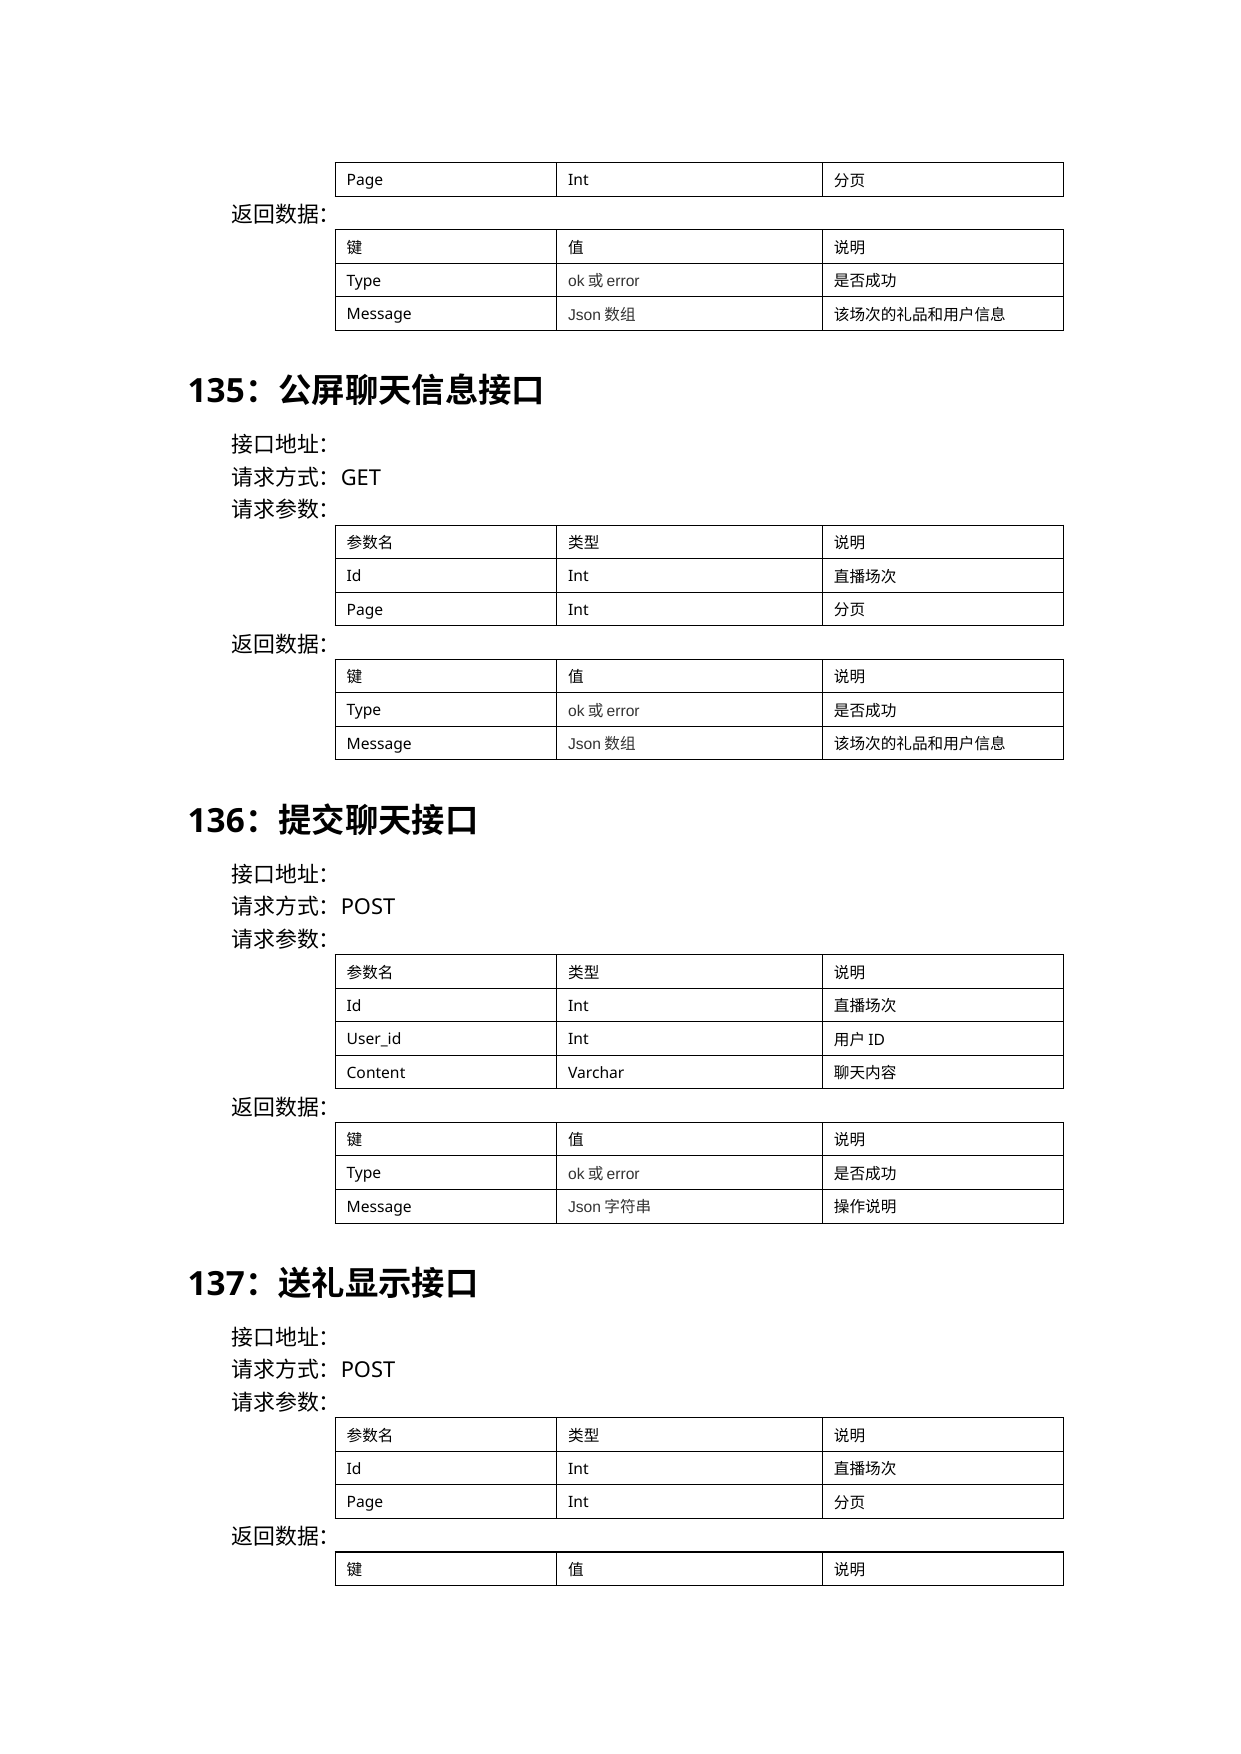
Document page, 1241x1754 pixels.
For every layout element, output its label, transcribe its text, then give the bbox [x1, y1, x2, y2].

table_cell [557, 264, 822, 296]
text 请求参数： [187, 922, 1053, 954]
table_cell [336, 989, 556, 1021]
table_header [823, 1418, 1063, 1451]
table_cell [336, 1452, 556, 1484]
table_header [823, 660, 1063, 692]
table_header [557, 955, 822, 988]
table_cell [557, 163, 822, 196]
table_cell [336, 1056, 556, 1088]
title 136：提交聊天接口 [187, 785, 1053, 850]
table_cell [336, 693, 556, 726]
text 接口地址： [187, 1320, 1053, 1352]
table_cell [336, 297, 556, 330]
title 137：送礼显示接口 [187, 1248, 1053, 1313]
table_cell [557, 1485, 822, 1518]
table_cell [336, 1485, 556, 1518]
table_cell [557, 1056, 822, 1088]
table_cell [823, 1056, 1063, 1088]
text 返回数据： [187, 1519, 1053, 1551]
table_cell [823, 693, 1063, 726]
text 返回数据： [187, 197, 1053, 229]
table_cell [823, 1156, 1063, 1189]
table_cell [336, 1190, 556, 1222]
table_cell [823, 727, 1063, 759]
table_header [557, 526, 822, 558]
text 返回数据： [187, 626, 1053, 659]
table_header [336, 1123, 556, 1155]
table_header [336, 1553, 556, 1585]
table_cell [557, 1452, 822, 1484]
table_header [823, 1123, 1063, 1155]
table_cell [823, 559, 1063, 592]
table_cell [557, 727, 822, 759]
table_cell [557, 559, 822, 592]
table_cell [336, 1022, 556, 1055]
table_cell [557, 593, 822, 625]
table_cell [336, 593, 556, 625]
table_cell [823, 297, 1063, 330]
text 请求方式：POST [187, 889, 1053, 922]
text 请求方式：POST [187, 1352, 1053, 1385]
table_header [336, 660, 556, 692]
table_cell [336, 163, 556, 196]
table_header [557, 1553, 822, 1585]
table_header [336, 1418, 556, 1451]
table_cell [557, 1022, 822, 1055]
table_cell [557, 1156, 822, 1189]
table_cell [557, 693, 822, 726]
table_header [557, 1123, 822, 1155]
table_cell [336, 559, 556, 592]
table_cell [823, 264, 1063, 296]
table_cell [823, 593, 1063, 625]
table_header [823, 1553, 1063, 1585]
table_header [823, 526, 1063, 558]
text 请求方式：GET [187, 459, 1053, 492]
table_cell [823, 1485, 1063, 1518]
text 请求参数： [187, 492, 1053, 524]
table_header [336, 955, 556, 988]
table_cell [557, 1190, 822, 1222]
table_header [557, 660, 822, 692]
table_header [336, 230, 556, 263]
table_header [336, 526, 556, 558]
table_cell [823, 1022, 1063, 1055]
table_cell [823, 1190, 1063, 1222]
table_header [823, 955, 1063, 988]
text 请求参数： [187, 1385, 1053, 1417]
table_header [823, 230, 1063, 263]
title 135：公屏聊天信息接口 [187, 356, 1053, 421]
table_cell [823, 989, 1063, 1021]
text 接口地址： [187, 857, 1053, 889]
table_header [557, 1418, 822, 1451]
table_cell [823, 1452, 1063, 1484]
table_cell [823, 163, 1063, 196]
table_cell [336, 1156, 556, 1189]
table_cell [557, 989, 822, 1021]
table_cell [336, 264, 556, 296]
text 返回数据： [187, 1089, 1053, 1122]
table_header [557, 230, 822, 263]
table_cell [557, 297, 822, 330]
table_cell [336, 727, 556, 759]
text 接口地址： [187, 427, 1053, 459]
